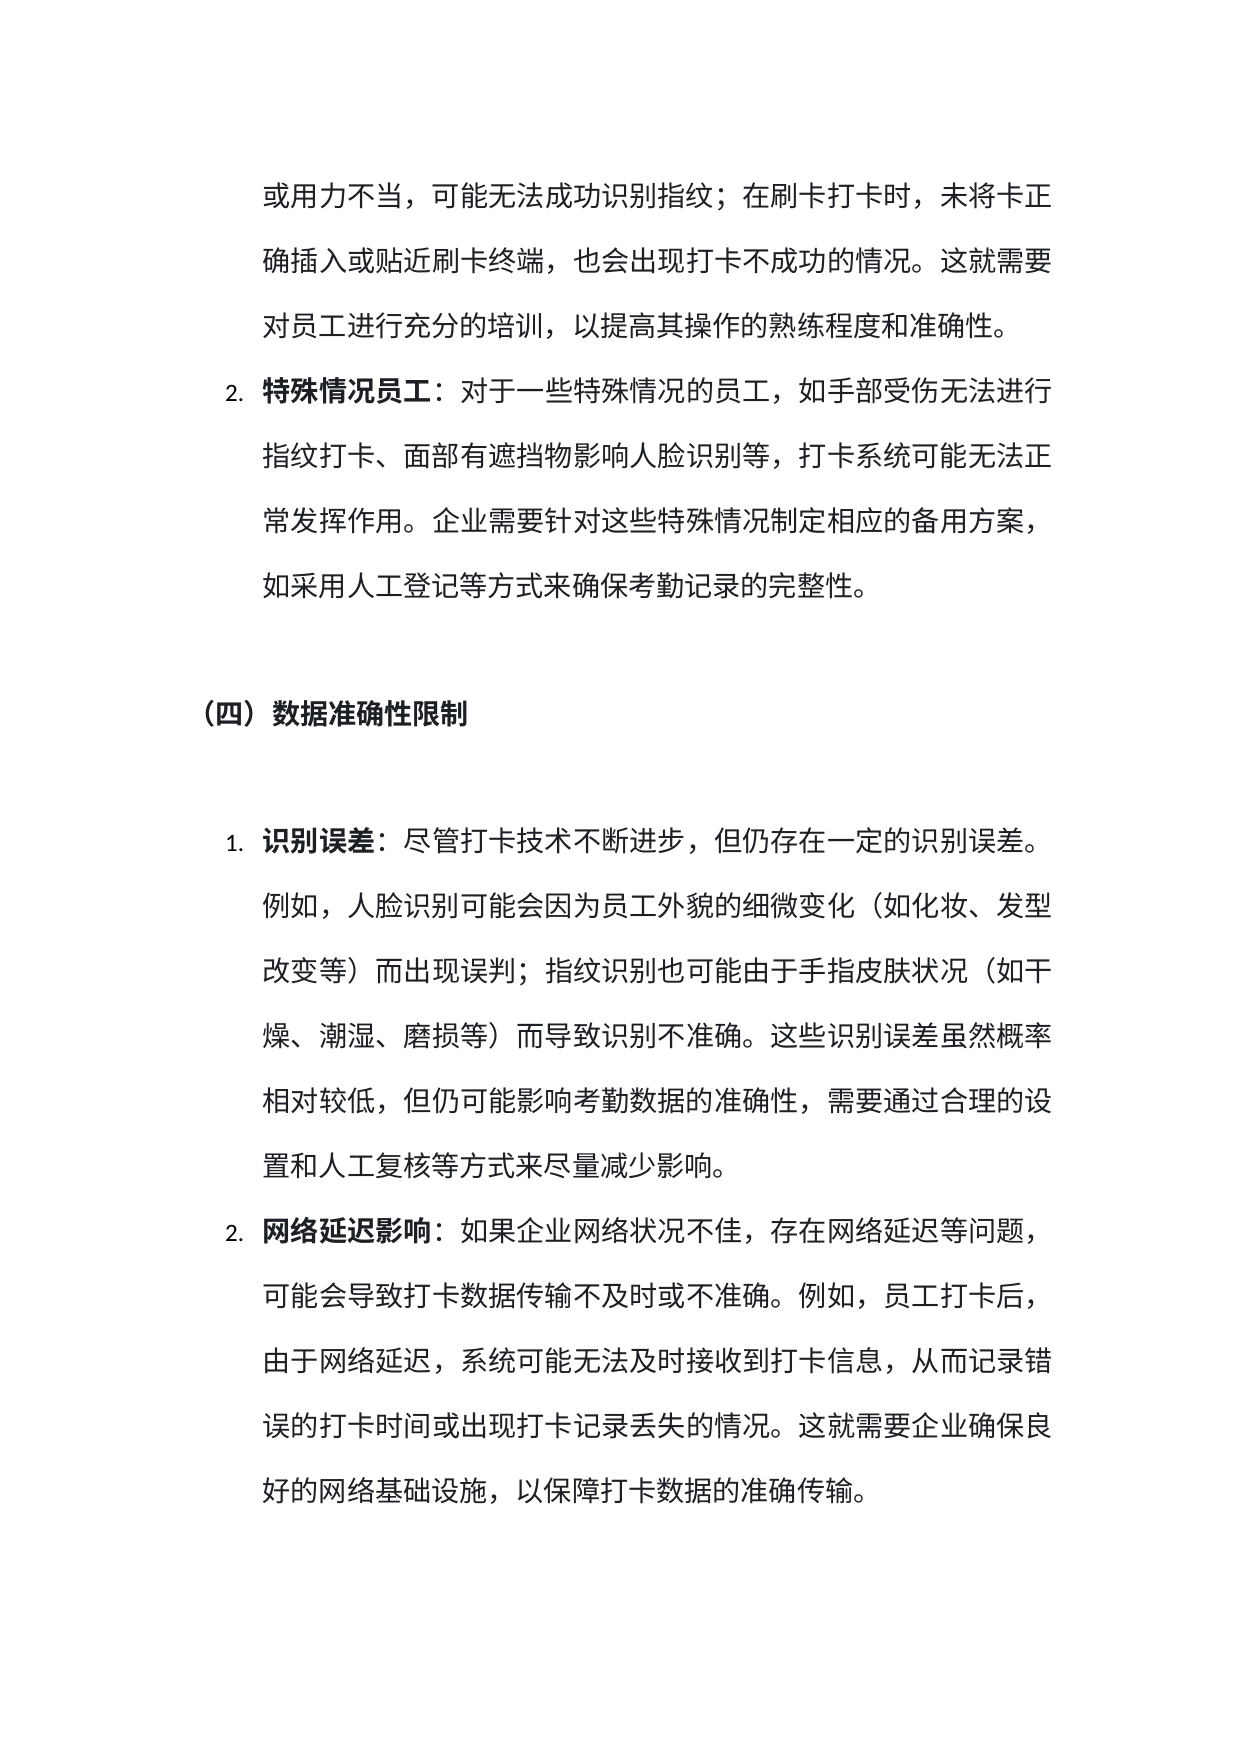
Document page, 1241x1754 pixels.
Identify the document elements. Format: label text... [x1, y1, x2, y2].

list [225, 162, 1053, 357]
subtitle （四）数据准确性限制 [187, 679, 1053, 744]
list 网络延迟影响：如果企业网络状况不佳，存在网络延迟等问题，可能会导致打卡数据传输不及时或不准确。例如，员工打卡后，由于网络延迟，系统可能无法及时接收到打卡信息，从而记录错误的打卡时间或出现打卡记录丢失的情况。这就需要企业确保良好的网络基础设施，以保障打卡数据的准确传输。 [225, 1197, 1053, 1522]
list 特殊情况员工：对于一些特殊情况的员工，如手部受伤无法进行指纹打卡、面部有遮挡物影响人脸识别等，打卡系统可能无法正常发挥作用。企业需要针对这些特殊情况制定相应的备用方案，如采用人工登记等方式来确保考勤记录的完整性。 [225, 357, 1053, 617]
list 识别误差：尽管打卡技术不断进步，但仍存在一定的识别误差。例如，人脸识别可能会因为员工外貌的细微变化（如化妆、发型改变等）而出现误判；指纹识别也可能由于手指皮肤状况（如干燥、潮湿、磨损等）而导致识别不准确。这些识别误差虽然概率相对较低，但仍可能影响考勤数据的准确性，需要通过合理的设置和人工复核等方式来尽量减少影响。 [225, 807, 1053, 1197]
